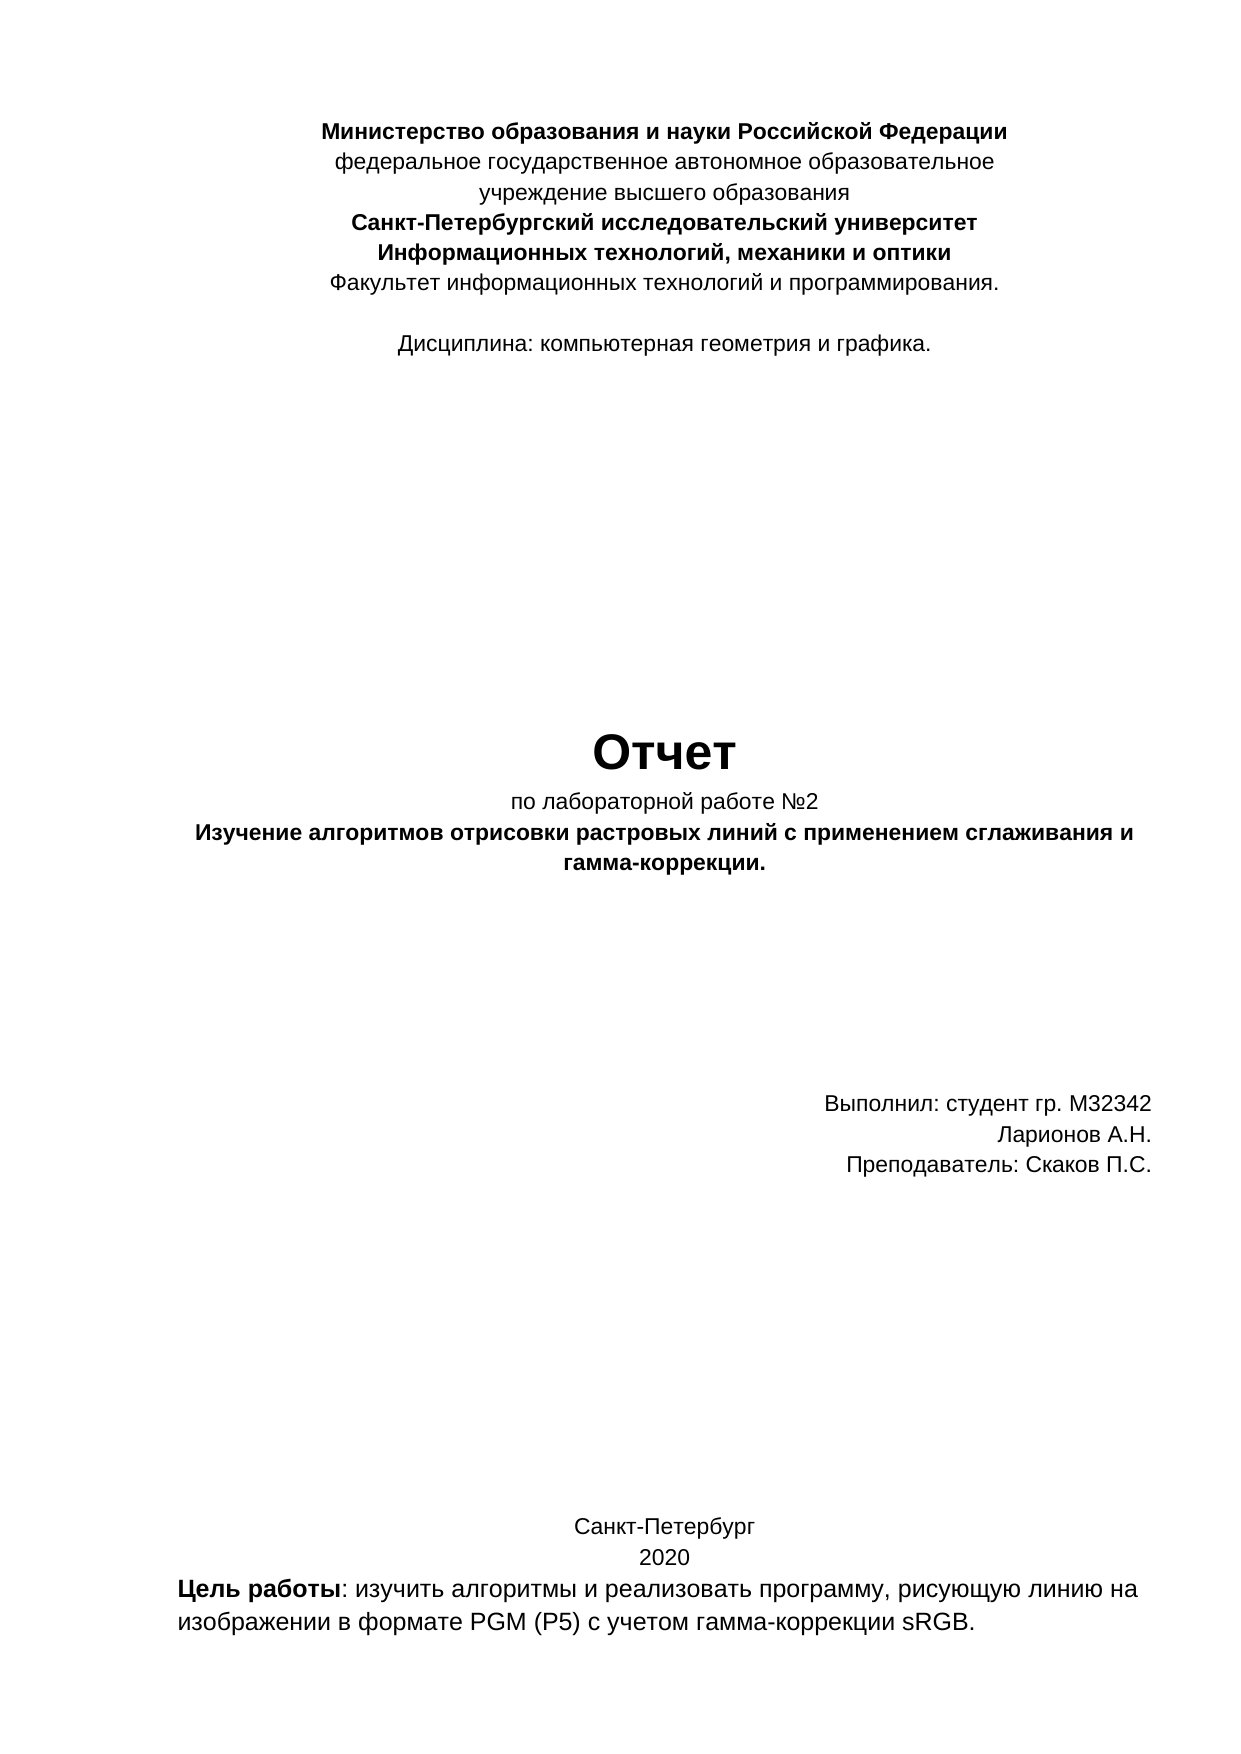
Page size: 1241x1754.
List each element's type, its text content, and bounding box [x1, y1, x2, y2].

text Информационных технологий, механики и оптики [177, 239, 1152, 265]
text Ларионов А.Н. [177, 1121, 1152, 1147]
text 2020 [177, 1543, 1152, 1570]
text Выполнил: студент гр. M32342 [177, 1090, 1152, 1117]
text Санкт-Петербург [177, 1513, 1152, 1540]
text Министерство образования и науки Российской Федерации [177, 118, 1152, 144]
text Отчет [177, 722, 1152, 780]
text учреждение высшего образования [177, 178, 1152, 205]
text Цель работы: изучить алгоритмы и реализовать программу, рисующую линию на изображении в формате PGM (P5) с учетом гамма-коррекции sRGB. [177, 1574, 1152, 1636]
text Санкт-Петербургский исследовательский университет [177, 209, 1152, 235]
text федеральное государственное автономное образовательное [177, 148, 1152, 175]
text Факультет информационных технологий и программирования. [177, 269, 1152, 296]
text по лабораторной работе №2 [177, 788, 1152, 815]
text Дисциплина: компьютерная геометрия и графика. [177, 329, 1152, 356]
text Преподаватель: Скаков П.С. [177, 1151, 1152, 1177]
text Изучение алгоритмов отрисовки растровых линий с применением сглаживания и гамма-коррекции. [177, 818, 1152, 875]
